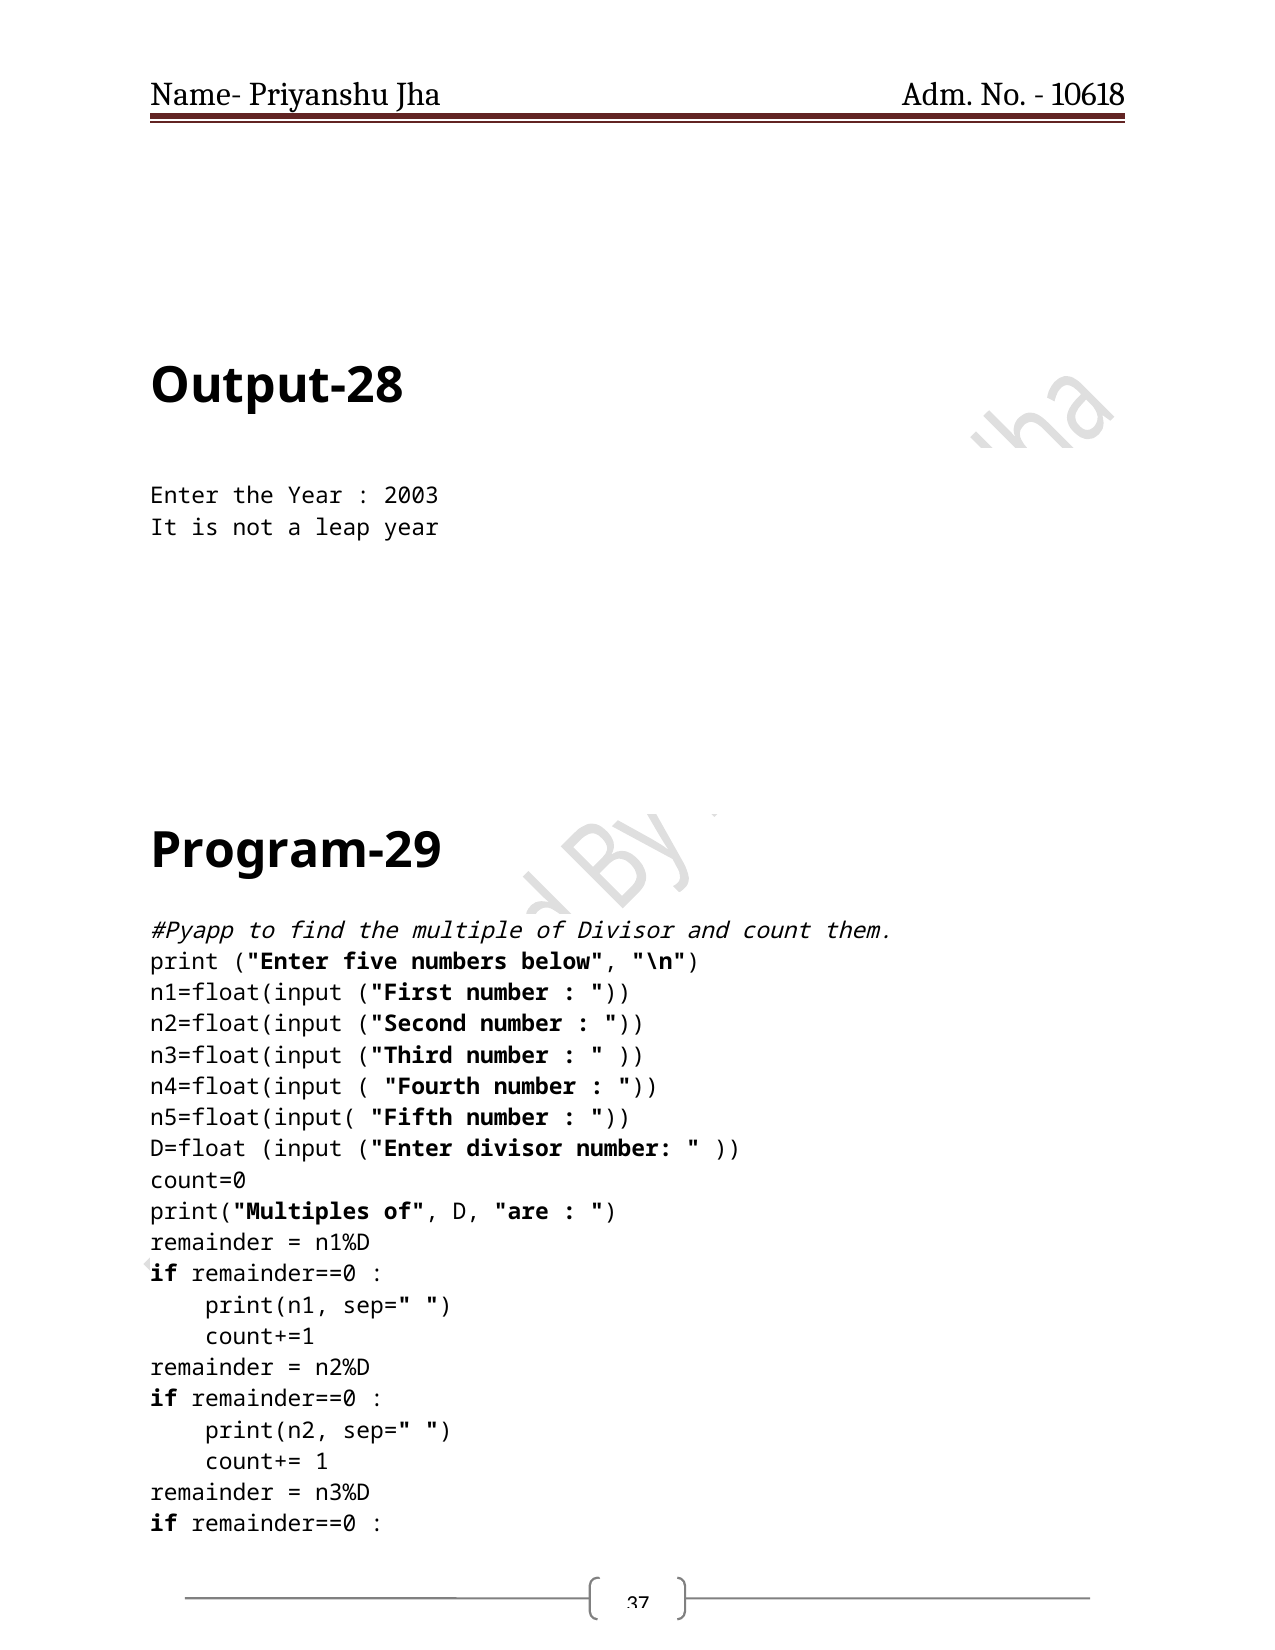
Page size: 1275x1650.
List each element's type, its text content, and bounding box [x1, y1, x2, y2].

text Program-29 [150, 814, 1125, 883]
text Output-28 [150, 349, 1125, 417]
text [150, 914, 1125, 1539]
text It is not a leap year [150, 511, 1125, 542]
text Enter the Year : 2003 [150, 479, 1125, 511]
